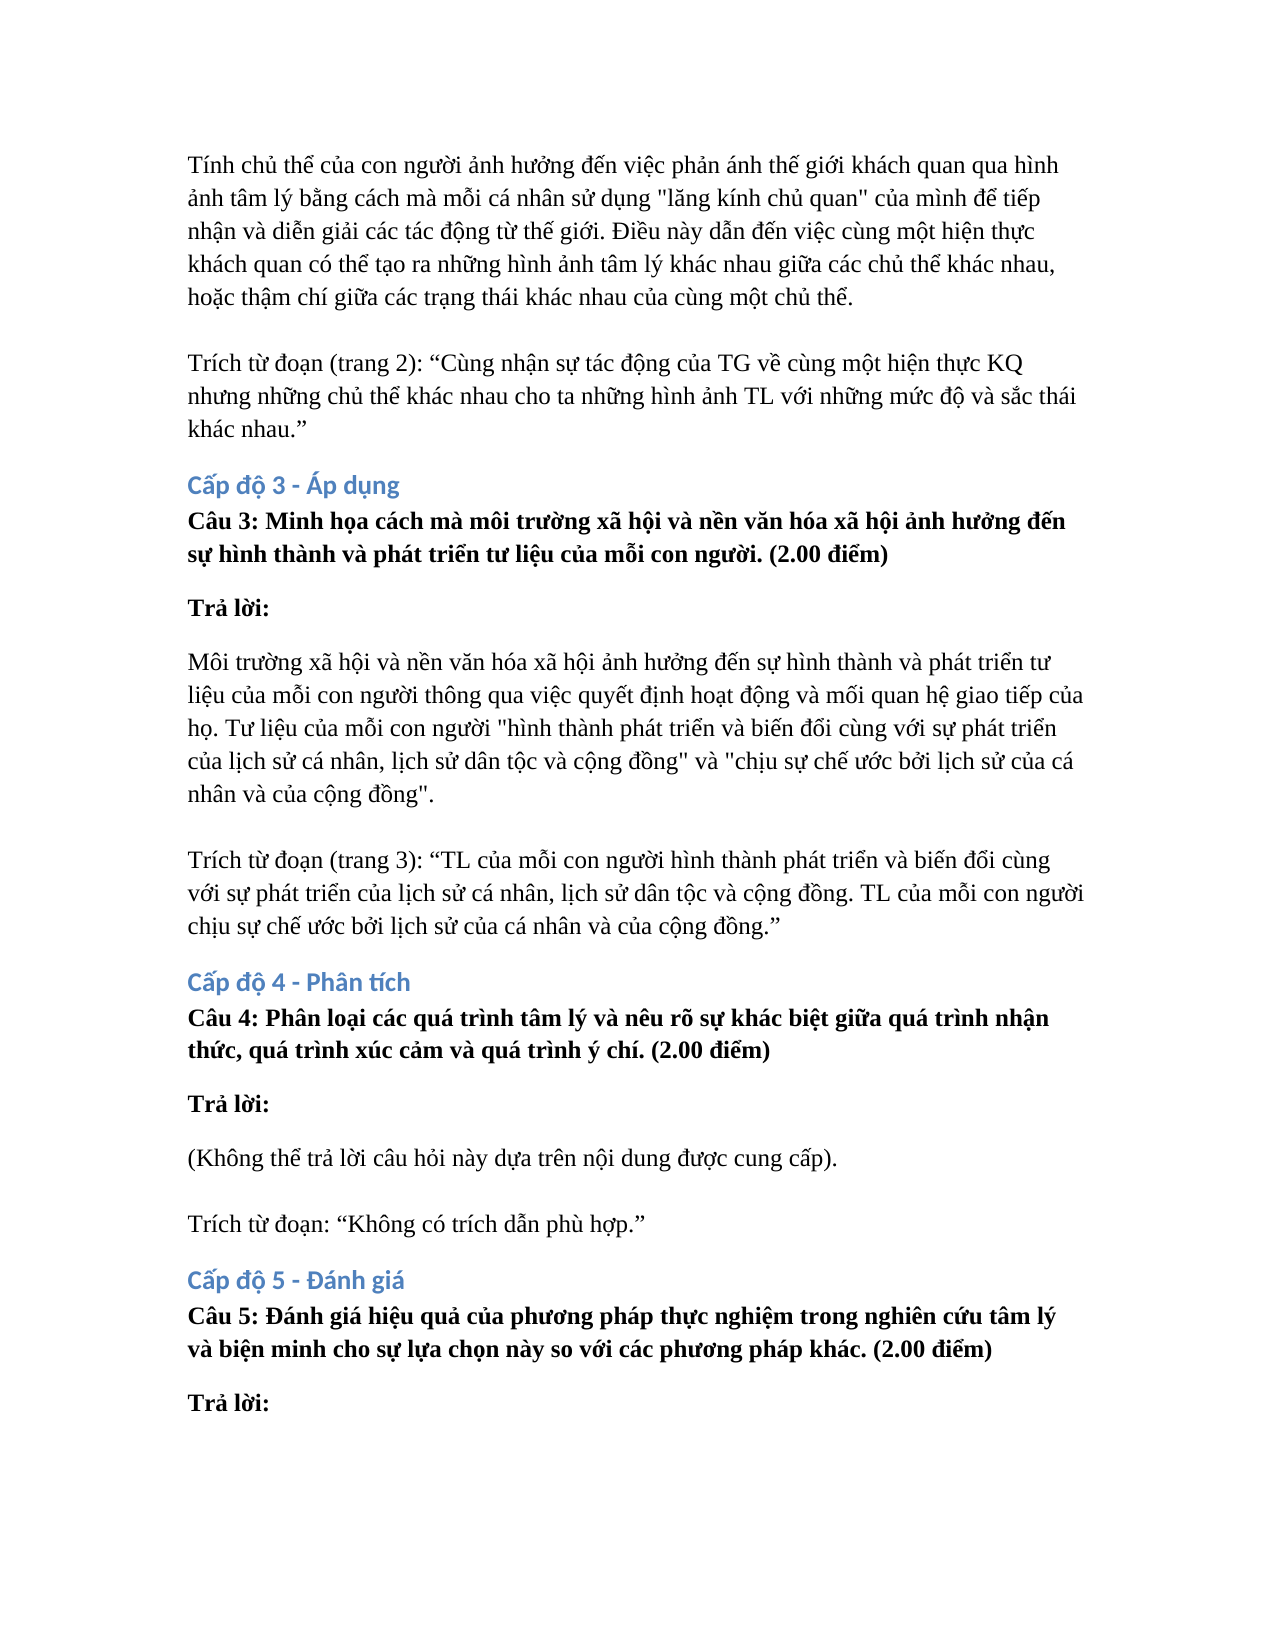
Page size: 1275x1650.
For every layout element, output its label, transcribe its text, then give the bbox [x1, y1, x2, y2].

text Môi trường xã hội và nền văn hóa xã hội ảnh hưởng đến sự hình thành và phát triển tư liệu của mỗi con người thông qua việc quyết định hoạt động và mối quan hệ giao tiếp của họ. Tư liệu của mỗi con người "hình thành phát triển và biến đổi cùng với sự phát triển của lịch sử cá nhân, lịch sử dân tộc và cộng đồng" và "chịu sự chế ước bởi lịch sử của cá nhân và của cộng đồng". Trích từ đoạn (trang 3): “TL của mỗi con người hình thành phát triển và biến đổi cùng với sự phát triển của lịch sử cá nhân, lịch sử dân tộc và cộng đồng. TL của mỗi con người chịu sự chế ước bởi lịch sử của cá nhân và của cộng đồng.” [187, 647, 1087, 939]
text Trả lời: [187, 593, 1087, 622]
text (Không thể trả lời câu hỏi này dựa trên nội dung được cung cấp). Trích từ đoạn: “Không có trích dẫn phù hợp.” [187, 1143, 1087, 1238]
text Câu 4: Phân loại các quá trình tâm lý và nêu rõ sự khác biệt giữa quá trình nhận thức, quá trình xúc cảm và quá trình ý chí. (2.00 điểm) [187, 1003, 1087, 1064]
text Trả lời: [187, 1089, 1087, 1118]
text Câu 5: Đánh giá hiệu quả của phương pháp thực nghiệm trong nghiên cứu tâm lý và biện minh cho sự lựa chọn này so với các phương pháp khác. (2.00 điểm) [187, 1301, 1087, 1363]
subtitle Cấp độ 4 - Phân tích [187, 965, 1087, 998]
text Trả lời: [187, 1388, 1087, 1417]
text Câu 3: Minh họa cách mà môi trường xã hội và nền văn hóa xã hội ảnh hưởng đến sự hình thành và phát triển tư liệu của mỗi con người. (2.00 điểm) [187, 506, 1087, 568]
subtitle Cấp độ 5 - Đánh giá [187, 1263, 1087, 1296]
text Tính chủ thể của con người ảnh hưởng đến việc phản ánh thế giới khách quan qua hình ảnh tâm lý bằng cách mà mỗi cá nhân sử dụng "lăng kính chủ quan" của mình để tiếp nhận và diễn giải các tác động từ thế giới. Điều này dẫn đến việc cùng một hiện thực khách quan có thể tạo ra những hình ảnh tâm lý khác nhau giữa các chủ thể khác nhau, hoặc thậm chí giữa các trạng thái khác nhau của cùng một chủ thể. Trích từ đoạn (trang 2): “Cùng nhận sự tác động của TG về cùng một hiện thực KQ nhưng những chủ thể khác nhau cho ta những hình ảnh TL với những mức độ và sắc thái khác nhau.” [187, 150, 1087, 443]
subtitle Cấp độ 3 - Áp dụng [187, 468, 1087, 501]
